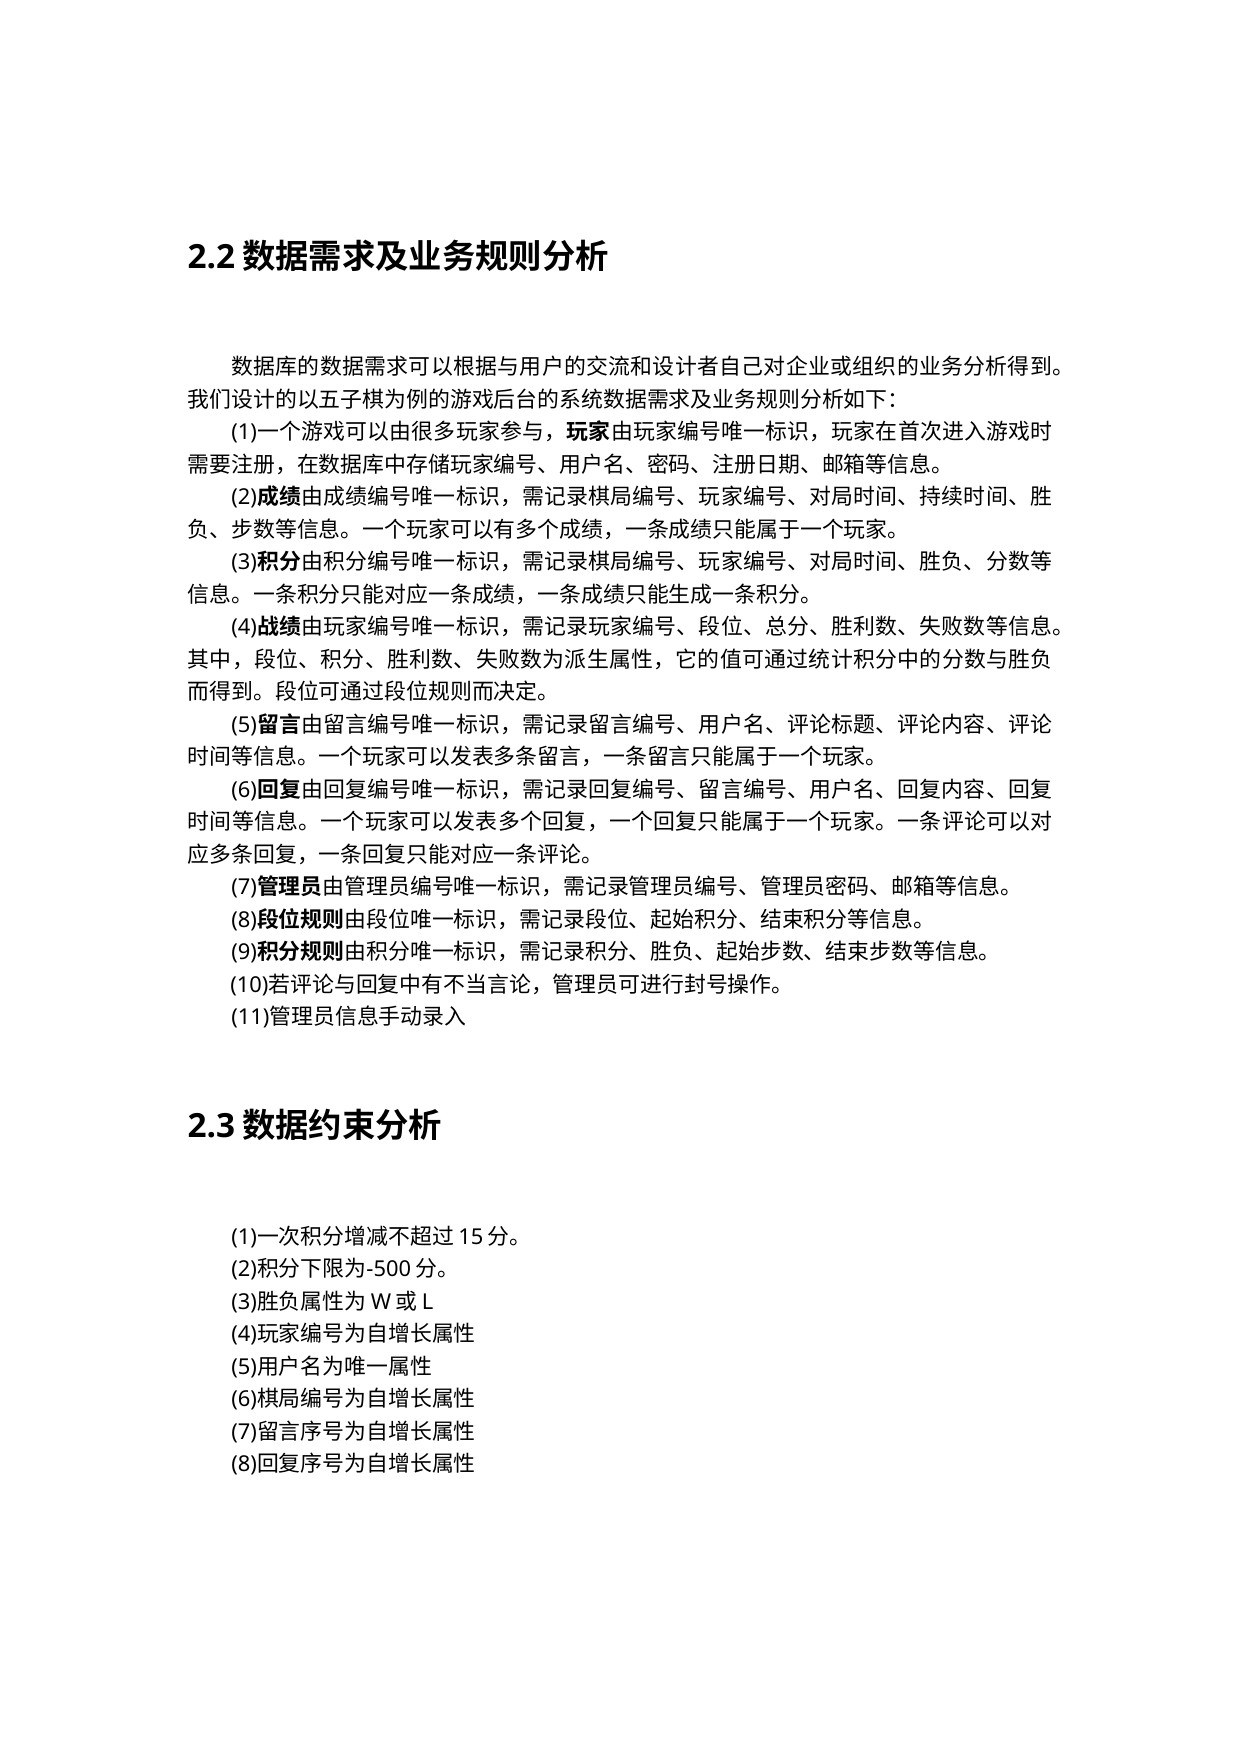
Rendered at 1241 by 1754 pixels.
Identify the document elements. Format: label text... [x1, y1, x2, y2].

text (2)积分下限为-500分。 [187, 1251, 1053, 1283]
text (3)积分由积分编号唯一标识，需记录棋局编号、玩家编号、对局时间、胜负、分数等信息。一条积分只能对应一条成绩，一条成绩只能生成一条积分。 [187, 544, 1053, 609]
text (8)回复序号为自增长属性 [187, 1446, 1053, 1478]
text (10)若评论与回复中有不当言论，管理员可进行封号操作。 [187, 966, 1053, 999]
text (1)一次积分增减不超过15分。 [187, 1218, 1053, 1251]
text (3)胜负属性为W或L [187, 1283, 1053, 1316]
text (4)战绩由玩家编号唯一标识，需记录玩家编号、段位、总分、胜利数、失败数等信息。其中，段位、积分、胜利数、失败数为派生属性，它的值可通过统计积分中的分数与胜负而得到。段位可通过段位规则而决定。 [187, 609, 1053, 706]
text (6)回复由回复编号唯一标识，需记录回复编号、留言编号、用户名、回复内容、回复时间等信息。一个玩家可以发表多个回复，一个回复只能属于一个玩家。一条评论可以对应多条回复，一条回复只能对应一条评论。 [187, 771, 1053, 869]
text 数据库的数据需求可以根据与用户的交流和设计者自己对企业或组织的业务分析得到。我们设计的以五子棋为例的游戏后台的系统数据需求及业务规则分析如下： [187, 349, 1053, 414]
text (11)管理员信息手动录入 [187, 999, 1053, 1031]
text (8)段位规则由段位唯一标识，需记录段位、起始积分、结束积分等信息。 [187, 901, 1053, 934]
text (7)管理员由管理员编号唯一标识，需记录管理员编号、管理员密码、邮箱等信息。 [187, 869, 1053, 901]
text (5)留言由留言编号唯一标识，需记录留言编号、用户名、评论标题、评论内容、评论时间等信息。一个玩家可以发表多条留言，一条留言只能属于一个玩家。 [187, 706, 1053, 771]
text (9)积分规则由积分唯一标识，需记录积分、胜负、起始步数、结束步数等信息。 [187, 934, 1053, 966]
text (6)棋局编号为自增长属性 [187, 1381, 1053, 1413]
text (7)留言序号为自增长属性 [187, 1413, 1053, 1446]
text (1)一个游戏可以由很多玩家参与，玩家由玩家编号唯一标识，玩家在首次进入游戏时需要注册，在数据库中存储玩家编号、用户名、密码、注册日期、邮箱等信息。 [187, 414, 1053, 479]
subtitle 2.2数据需求及业务规则分析 [187, 222, 1053, 287]
text (2)成绩由成绩编号唯一标识，需记录棋局编号、玩家编号、对局时间、持续时间、胜负、步数等信息。一个玩家可以有多个成绩，一条成绩只能属于一个玩家。 [187, 479, 1053, 544]
subtitle 2.3数据约束分析 [187, 1091, 1053, 1156]
text (5)用户名为唯一属性 [187, 1348, 1053, 1381]
text (4)玩家编号为自增长属性 [187, 1316, 1053, 1348]
